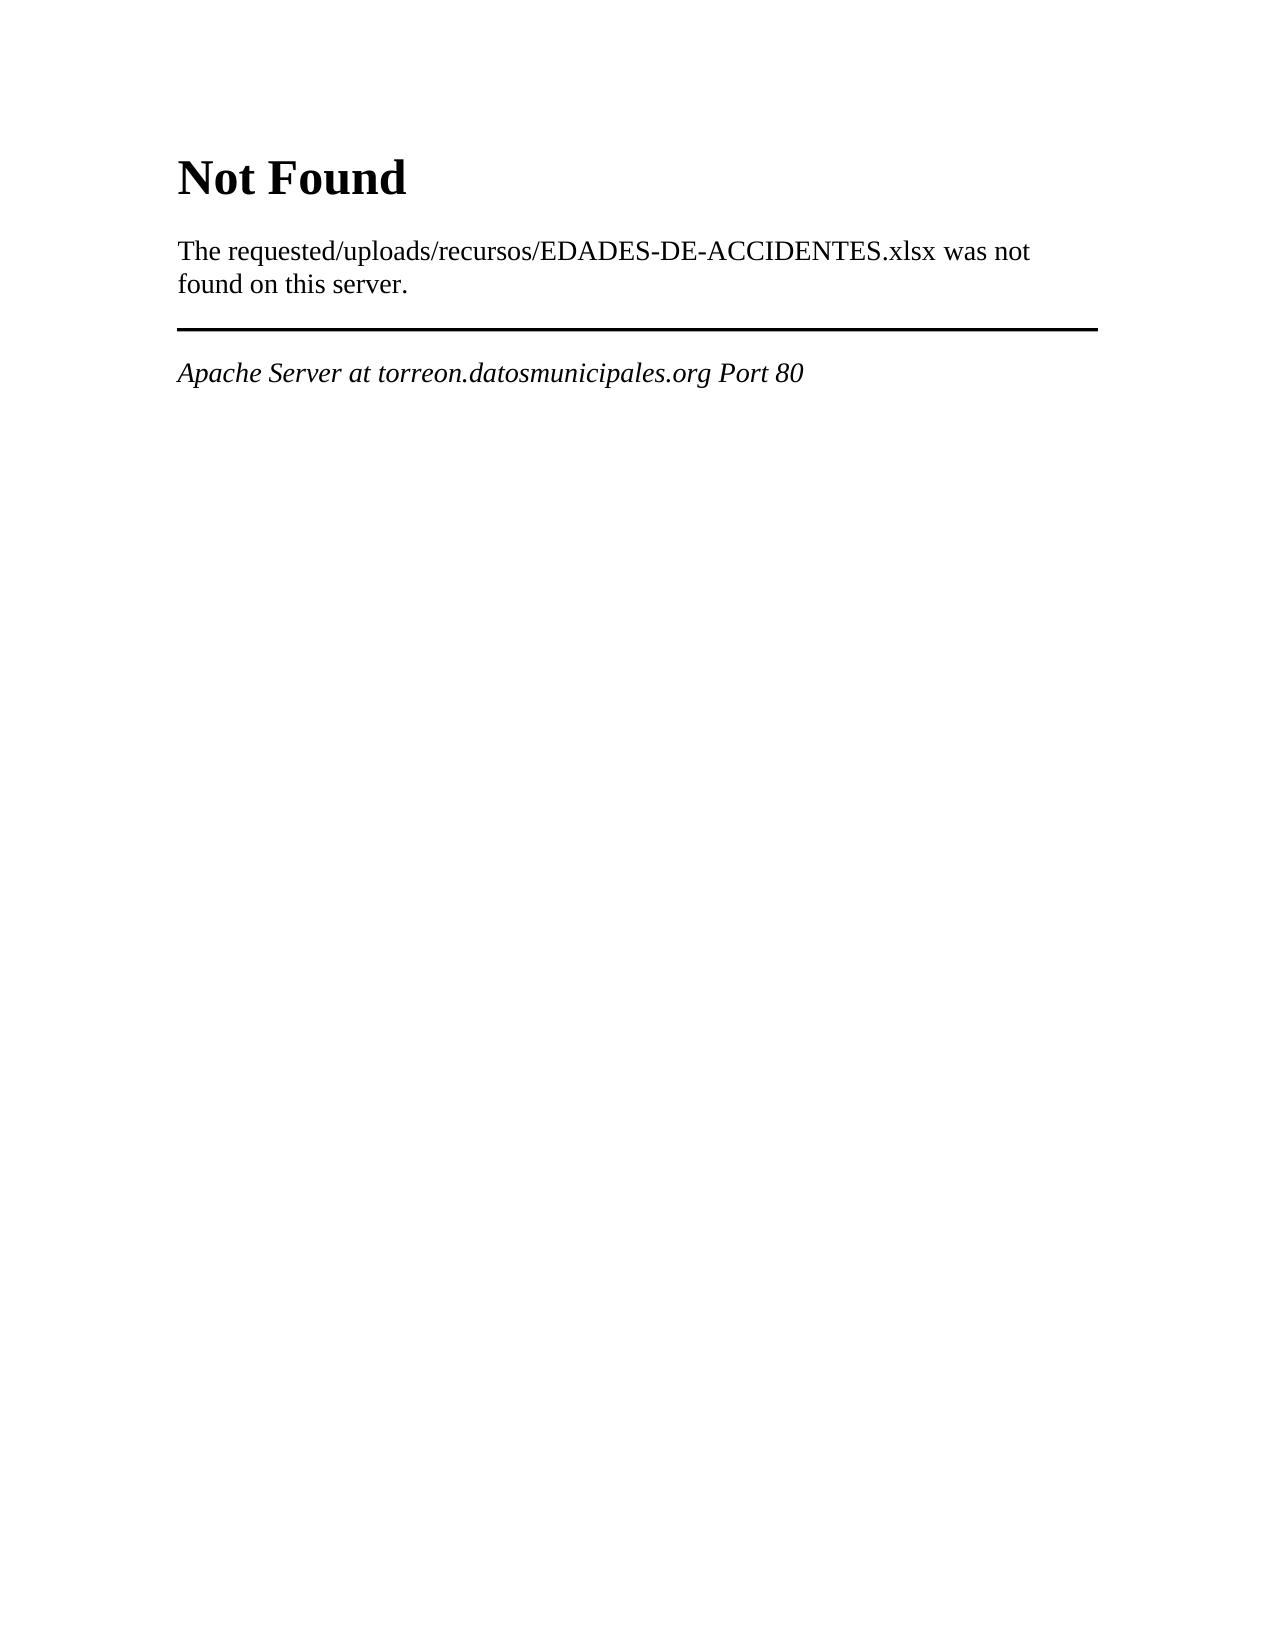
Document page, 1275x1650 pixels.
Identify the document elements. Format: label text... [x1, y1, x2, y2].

text The requested/uploads/recursos/EDADES-DE-ACCIDENTES.xlsx was not found on this server. [177, 234, 1098, 299]
text Not Found [177, 148, 1098, 205]
text Apache Server at torreon.datosmunicipales.org Port 80 [177, 356, 1098, 389]
